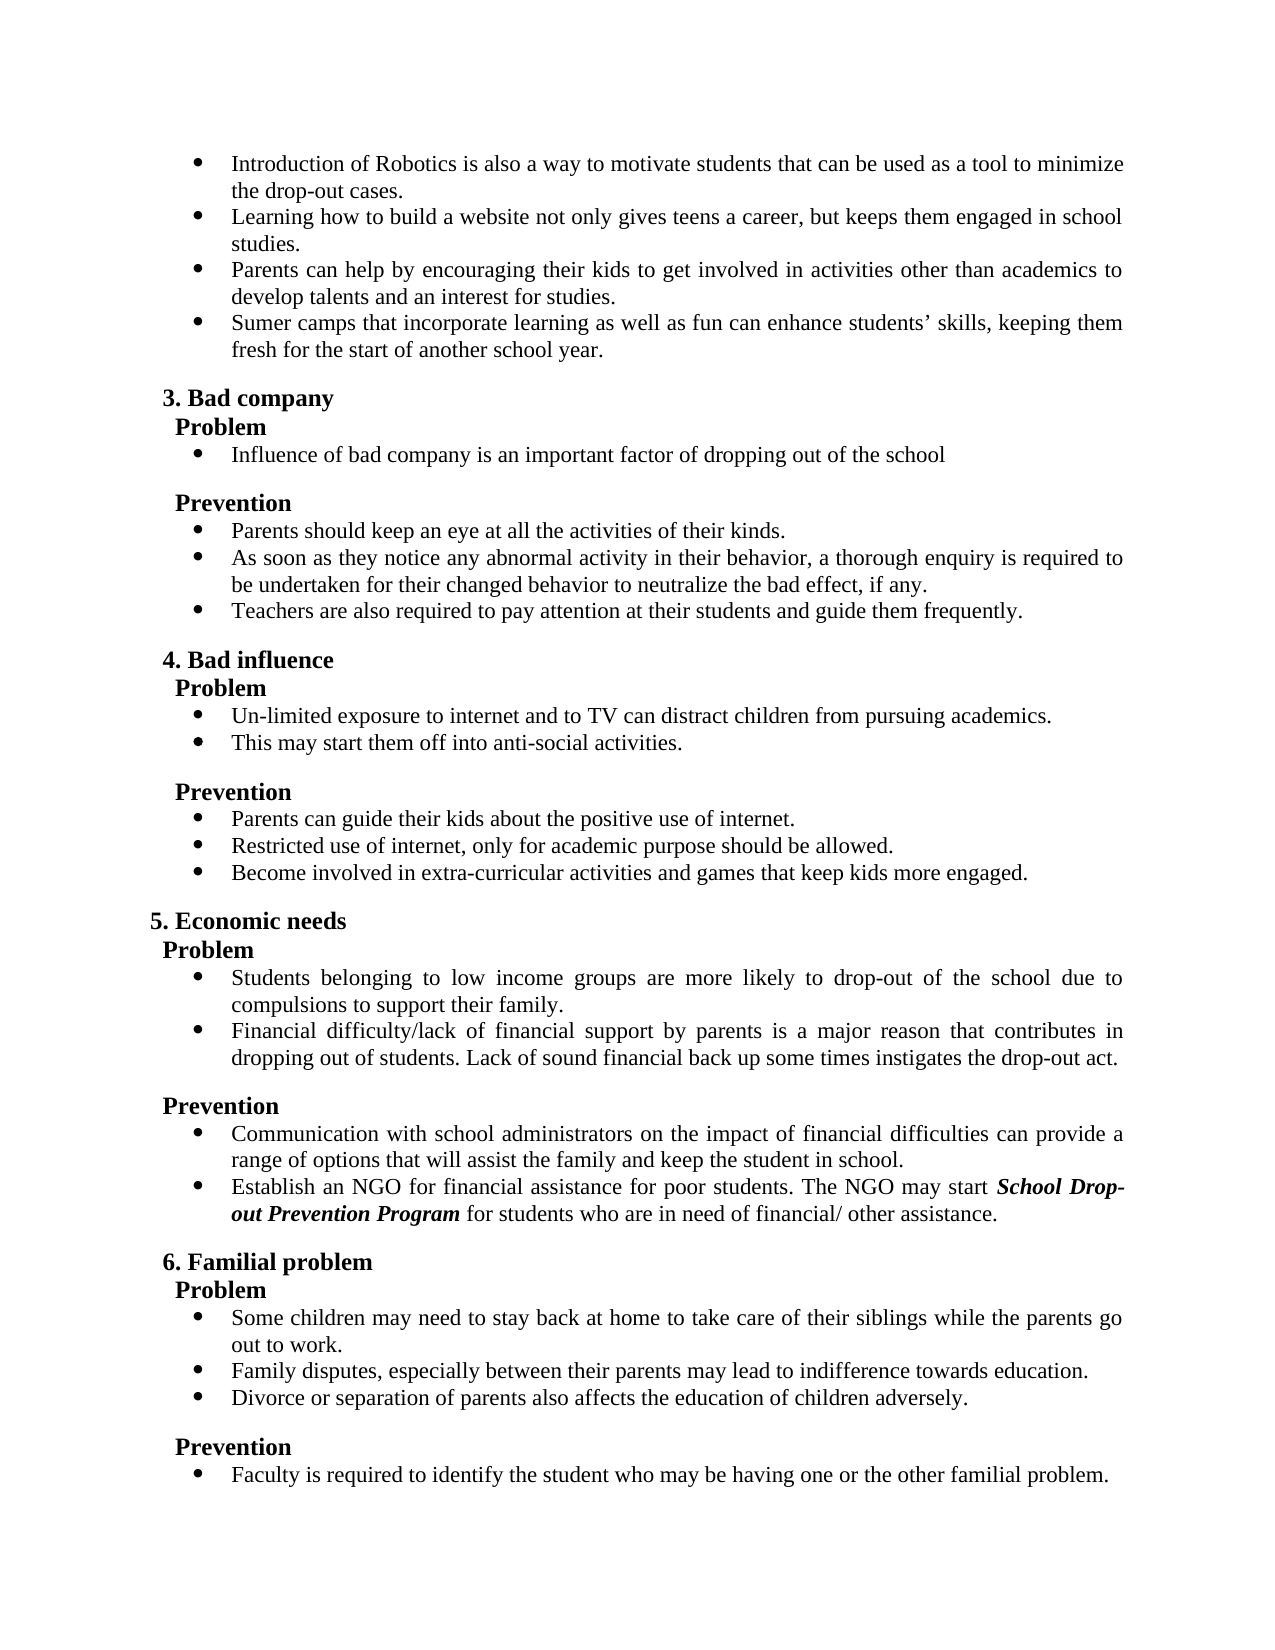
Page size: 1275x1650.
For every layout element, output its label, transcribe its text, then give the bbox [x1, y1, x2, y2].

list Communication with school administrators on the impact of financial difficulties can provide a range of options that will assist the family and keep the student in school. [194, 1120, 1125, 1173]
list Parents can help by encouraging their kids to get involved in activities other than academics to develop talents and an interest for studies. [194, 256, 1125, 309]
list Teachers are also required to pay attention at their students and guide them frequently. [194, 597, 1125, 624]
text Prevention [150, 1091, 1125, 1120]
list Parents should keep an eye at all the activities of their kinds. [194, 517, 1125, 544]
text Problem [150, 673, 1125, 702]
list Family disputes, especially between their parents may lead to indifference towards education. [194, 1357, 1125, 1384]
list Un-limited exposure to internet and to TV can distract children from pursuing academics. [194, 702, 1125, 729]
text Problem [150, 412, 1125, 441]
list Restricted use of internet, only for academic purpose should be allowed. [194, 832, 1125, 859]
list As soon as they notice any abnormal activity in their behavior, a thorough enquiry is required to be undertaken for their changed behavior to neutralize the bad effect, if any. [194, 544, 1125, 597]
text 3. Bad company [150, 383, 1125, 412]
list This may start them off into anti-social activities. [194, 729, 1125, 756]
list Some children may need to stay back at home to take care of their siblings while the parents go out to work. [194, 1304, 1125, 1357]
text 5. Economic needs [150, 906, 1125, 935]
text Prevention [150, 1432, 1125, 1461]
text 4. Bad influence [150, 645, 1125, 673]
list Sumer camps that incorporate learning as well as fun can enhance students’ skills, keeping them fresh for the start of another school year. [194, 309, 1125, 362]
text 6. Familial problem [150, 1247, 1125, 1276]
list Faculty is required to identify the student who may be having one or the other familial problem. [194, 1461, 1125, 1487]
list Financial difficulty/lack of financial support by parents is a major reason that contributes in dropping out of students. Lack of sound financial back up some times instigates the drop-out act. [194, 1017, 1125, 1070]
text Prevention [150, 777, 1125, 805]
list Divorce or separation of parents also affects the education of children adversely. [194, 1384, 1125, 1411]
list Become involved in extra-curricular activities and games that keep kids more engaged. [194, 859, 1125, 886]
list Students belonging to low income groups are more likely to drop-out of the school due to compulsions to support their family. [194, 964, 1125, 1017]
text Prevention [150, 488, 1125, 517]
list Learning how to build a website not only gives teens a career, but keeps them engaged in school studies. [194, 203, 1125, 256]
list Parents can guide their kids about the positive use of internet. [194, 805, 1125, 832]
list Introduction of Robotics is also a way to motivate students that can be used as a tool to minimize the drop-out cases. [194, 150, 1125, 203]
list Establish an NGO for financial assistance for poor students. The NGO may start School Drop-out Prevention Program for students who are in need of financial/ other assistance. [194, 1173, 1125, 1226]
text Problem [150, 935, 1125, 964]
list Influence of bad company is an important factor of dropping out of the school [194, 441, 1125, 468]
text Problem [150, 1276, 1125, 1304]
